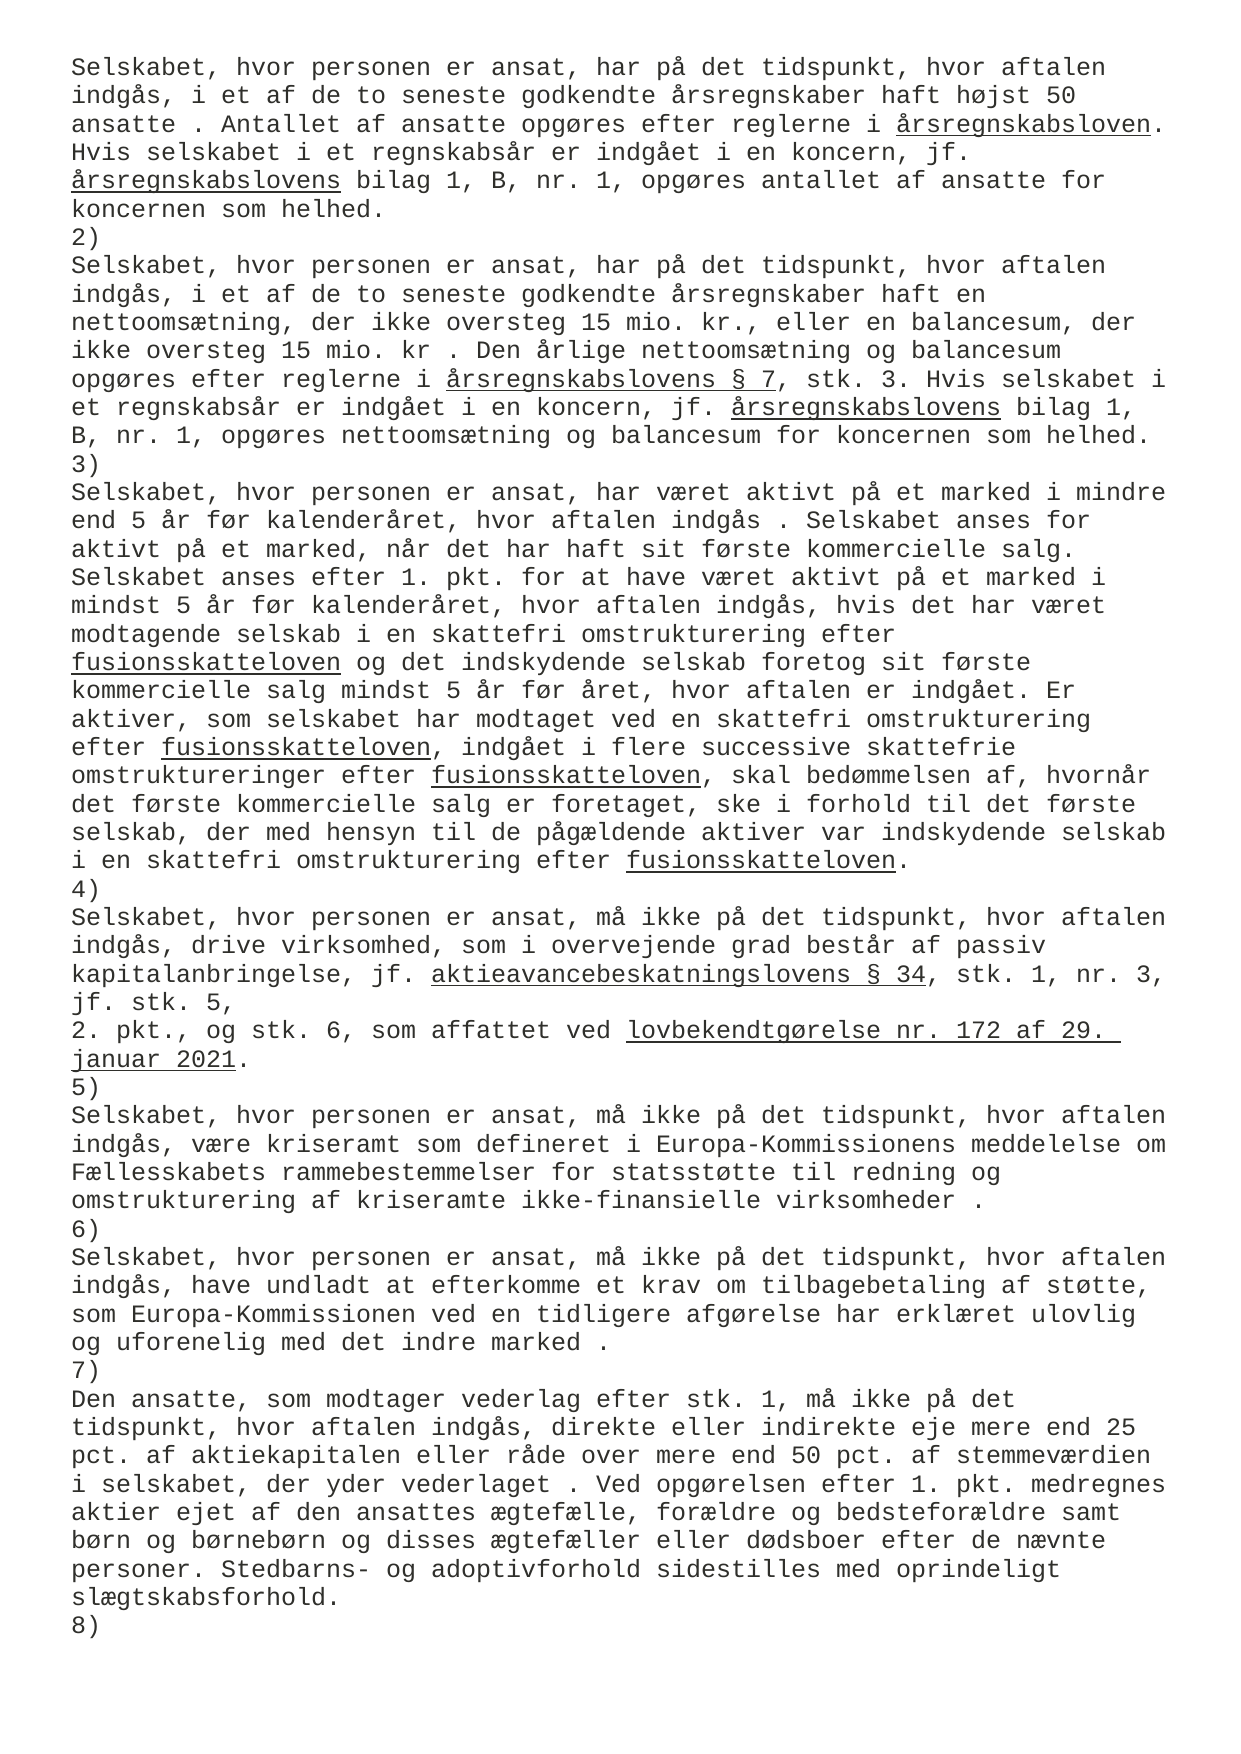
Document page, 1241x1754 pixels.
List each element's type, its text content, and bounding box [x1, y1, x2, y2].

text Selskabet, hvor personen er ansat, må ikke på det tidspunkt, hvor aftalen indgås, drive virksomhed, som i overvejende grad består af passiv kapitalanbringelse, jf. aktieavancebeskatningslovens § 34, stk. 1, nr. 3, jf. stk. 5, [71, 905, 1168, 1018]
text 2) [71, 225, 1168, 253]
text 5) [71, 1075, 1168, 1103]
text 7) [71, 1358, 1168, 1386]
text 2. pkt., og stk. 6, som affattet ved lovbekendtgørelse nr. 172 af 29. januar 2021. [71, 1018, 1168, 1075]
text Den ansatte, som modtager vederlag efter stk. 1, må ikke på det tidspunkt, hvor aftalen indgås, direkte eller indirekte eje mere end 25 pct. af aktiekapitalen eller råde over mere end 50 pct. af stemmeværdien i selskabet, der yder vederlaget . Ved opgørelsen efter 1. pkt. medregnes aktier ejet af den ansattes ægtefælle, forældre og bedsteforældre samt børn og børnebørn og disses ægtefæller eller dødsboer efter de nævnte personer. Stedbarns- og adoptivforhold sidestilles med oprindeligt slægtskabsforhold. [71, 1386, 1168, 1613]
text 3) [71, 451, 1168, 480]
text Selskabet, hvor personen er ansat, har været aktivt på et marked i mindre end 5 år før kalenderåret, hvor aftalen indgås . Selskabet anses for aktivt på et marked, når det har haft sit første kommercielle salg. Selskabet anses efter 1. pkt. for at have været aktivt på et marked i mindst 5 år før kalenderåret, hvor aftalen indgås, hvis det har været modtagende selskab i en skattefri omstrukturering efter fusionsskatteloven og det indskydende selskab foretog sit første kommercielle salg mindst 5 år før året, hvor aftalen er indgået. Er aktiver, som selskabet har modtaget ved en skattefri omstrukturering efter fusionsskatteloven, indgået i flere successive skattefrie omstruktureringer efter fusionsskatteloven, skal bedømmelsen af, hvornår det første kommercielle salg er foretaget, ske i forhold til det første selskab, der med hensyn til de pågældende aktiver var indskydende selskab i en skattefri omstrukturering efter fusionsskatteloven. [71, 480, 1168, 876]
text 8) [71, 1613, 1168, 1641]
text 4) [71, 876, 1168, 905]
text Selskabet, hvor personen er ansat, har på det tidspunkt, hvor aftalen indgås, i et af de to seneste godkendte årsregnskaber haft en nettoomsætning, der ikke oversteg 15 mio. kr., eller en balancesum, der ikke oversteg 15 mio. kr . Den årlige nettoomsætning og balancesum opgøres efter reglerne i årsregnskabslovens § 7, stk. 3. Hvis selskabet i et regnskabsår er indgået i en koncern, jf. årsregnskabslovens bilag 1, B, nr. 1, opgøres nettoomsætning og balancesum for koncernen som helhed. [71, 253, 1168, 451]
text 6) [71, 1216, 1168, 1245]
text Selskabet, hvor personen er ansat, må ikke på det tidspunkt, hvor aftalen indgås, være kriseramt som defineret i Europa-Kommissionens meddelelse om Fællesskabets rammebestemmelser for statsstøtte til redning og omstrukturering af kriseramte ikke-finansielle virksomheder . [71, 1103, 1168, 1216]
text Selskabet, hvor personen er ansat, har på det tidspunkt, hvor aftalen indgås, i et af de to seneste godkendte årsregnskaber haft højst 50 ansatte . Antallet af ansatte opgøres efter reglerne i årsregnskabsloven. Hvis selskabet i et regnskabsår er indgået i en koncern, jf. årsregnskabslovens bilag 1, B, nr. 1, opgøres antallet af ansatte for koncernen som helhed. [71, 55, 1168, 225]
text Selskabet, hvor personen er ansat, må ikke på det tidspunkt, hvor aftalen indgås, have undladt at efterkomme et krav om tilbagebetaling af støtte, som Europa-Kommissionen ved en tidligere afgørelse har erklæret ulovlig og uforenelig med det indre marked . [71, 1245, 1168, 1358]
